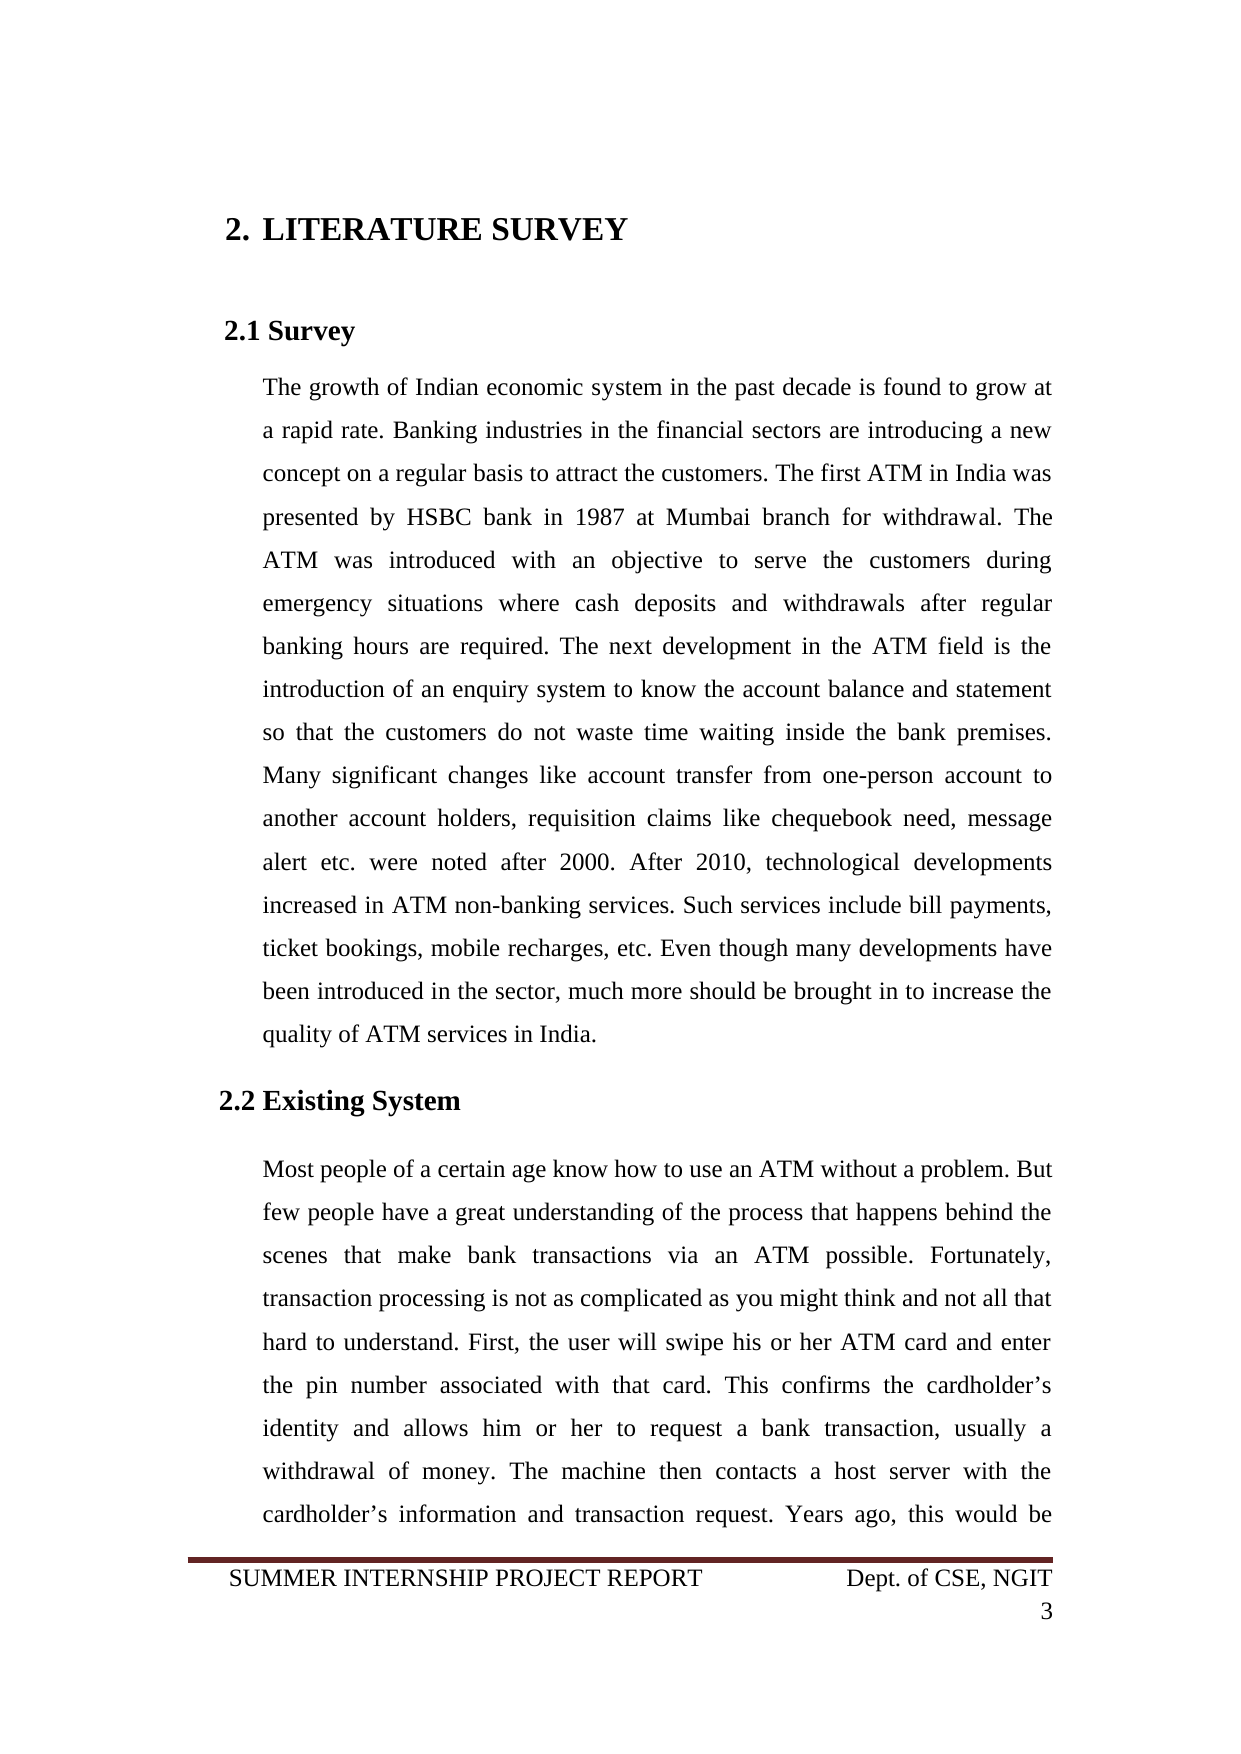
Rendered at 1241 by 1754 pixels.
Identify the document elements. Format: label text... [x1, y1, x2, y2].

text The growth of Indian economic system in the past decade is found to grow at a rapid rate. Banking industries in the financial sectors are introducing a new concept on a regular basis to attract the customers. The first ATM in India was presented by HSBC bank in 1987 at Mumbai branch for withdrawal. The ATM was introduced with an objective to serve the customers during emergency situations where cash deposits and withdrawals after regular banking hours are required. The next development in the ATM field is the introduction of an enquiry system to know the account balance and statement so that the customers do not waste time waiting inside the bank premises. Many significant changes like account transfer from one-person account to another account holders, requisition claims like chequebook need, message alert etc. were noted after 2000. After 2010, technological developments increased in ATM non-banking services. Such services include bill payments, ticket bookings, mobile recharges, etc. Even though many developments have been introduced in the sector, much more should be brought in to increase the quality of ATM services in India. [262, 372, 1053, 1048]
text 2.1 Survey [187, 313, 1053, 346]
list LITERATURE SURVEY [225, 209, 1053, 248]
text 2.2 Existing System [187, 1083, 1053, 1117]
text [262, 1154, 1053, 1528]
